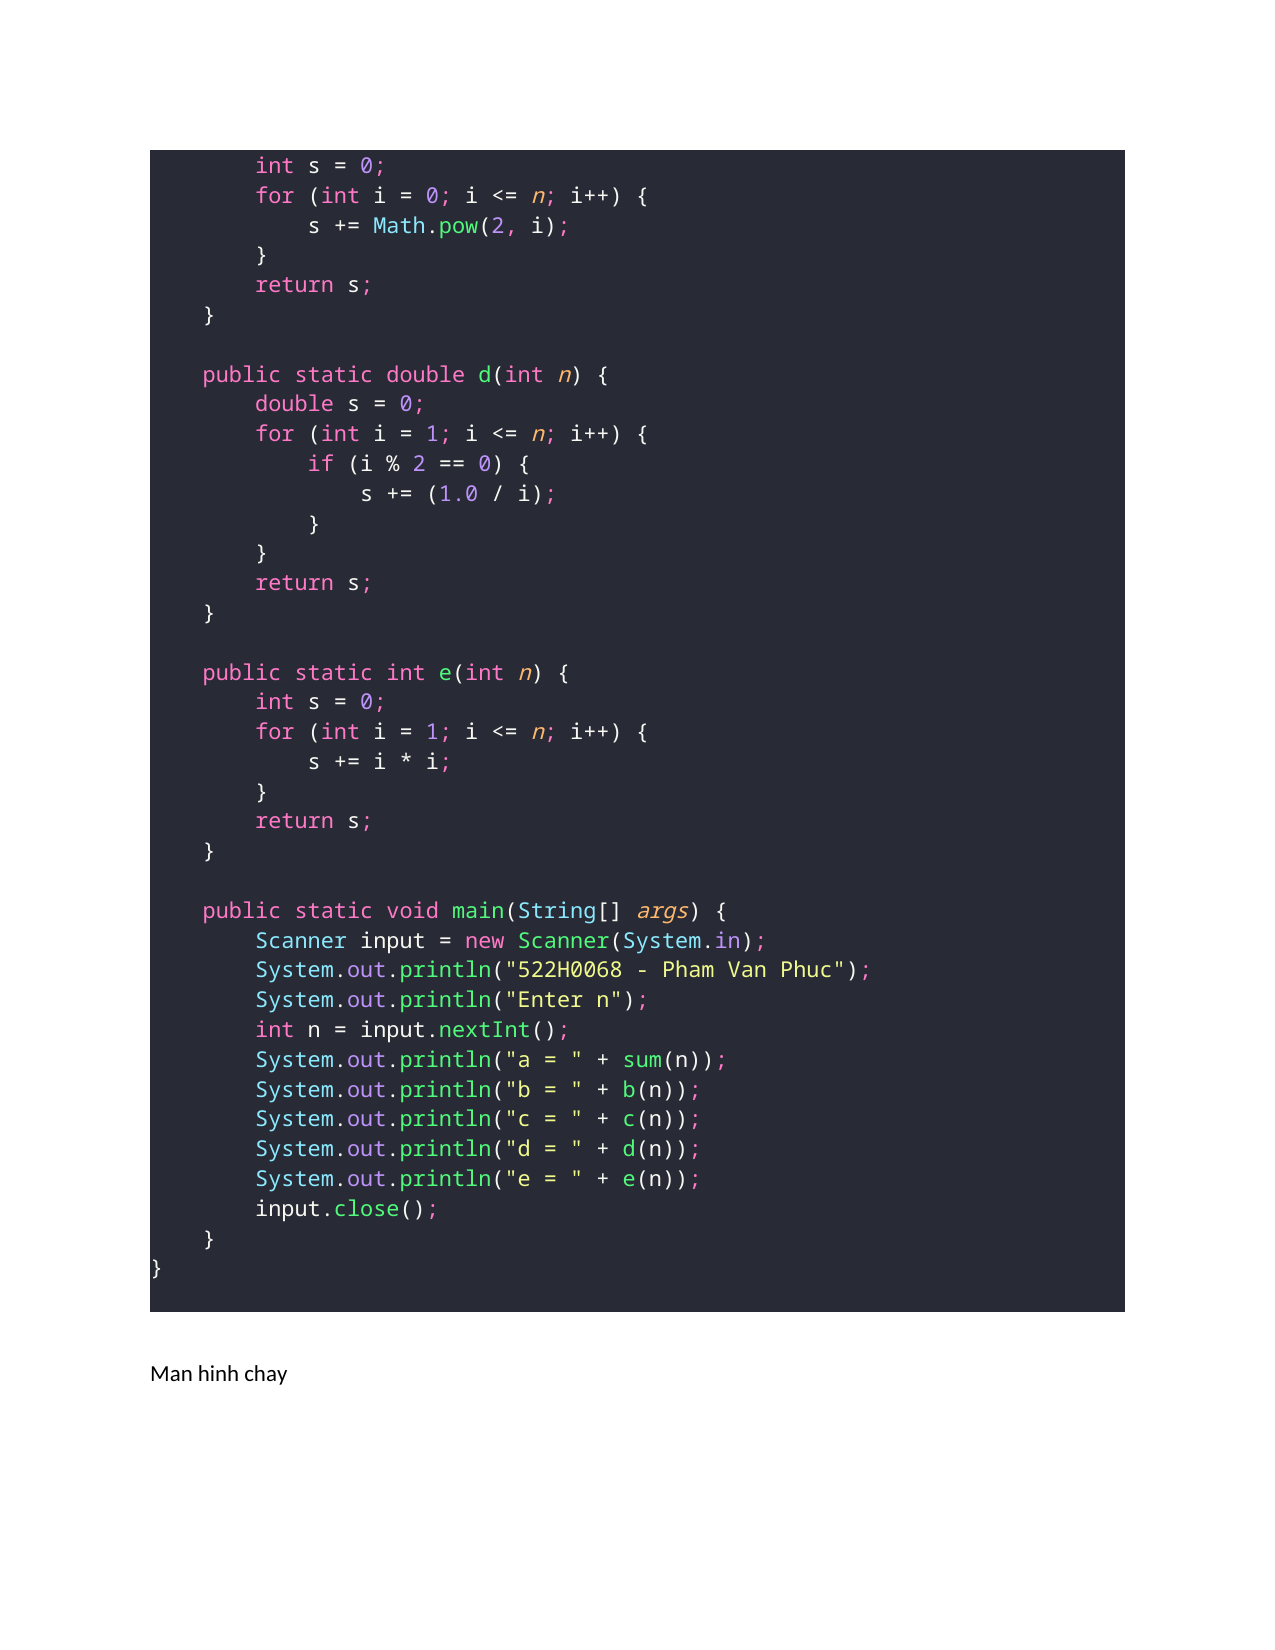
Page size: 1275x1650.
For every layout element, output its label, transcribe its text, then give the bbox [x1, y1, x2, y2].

text System.out.println("d = " + d(n)); [150, 1133, 1125, 1163]
text System.out.println("Enter n"); [150, 984, 1125, 1014]
text for (int i = 0; i <= n; i++) { [150, 180, 1125, 209]
text return s; [150, 269, 1125, 299]
text public static void main(String[] args) { [150, 895, 1125, 924]
text System.out.println("e = " + e(n)); [150, 1163, 1125, 1193]
text Scanner input = new Scanner(System.in); [150, 924, 1125, 954]
text s += (1.0 / i); [150, 478, 1125, 507]
text } [150, 239, 1125, 269]
text int s = 0; [150, 150, 1125, 180]
text } [150, 1252, 1125, 1282]
text s += Math.pow(2, i); [150, 209, 1125, 239]
text } [150, 507, 1125, 537]
text for (int i = 1; i <= n; i++) { [150, 716, 1125, 746]
text for (int i = 1; i <= n; i++) { [150, 418, 1125, 448]
text } [150, 537, 1125, 567]
text if (i % 2 == 0) { [150, 448, 1125, 478]
text System.out.println("a = " + sum(n)); [150, 1044, 1125, 1073]
text int s = 0; [150, 686, 1125, 716]
text s += i * i; [150, 746, 1125, 776]
text return s; [150, 567, 1125, 597]
text input.close(); [150, 1193, 1125, 1222]
text Man hinh chay [150, 1359, 1125, 1387]
text public static int e(int n) { [150, 656, 1125, 686]
text double s = 0; [150, 388, 1125, 418]
text } [150, 1222, 1125, 1252]
text public static double d(int n) { [150, 358, 1125, 388]
text } [150, 776, 1125, 805]
text System.out.println("b = " + b(n)); [150, 1073, 1125, 1103]
text } [150, 835, 1125, 865]
text } [150, 597, 1125, 627]
text } [150, 299, 1125, 329]
text System.out.println("522H0068 - Pham Van Phuc"); [150, 954, 1125, 984]
text return s; [150, 805, 1125, 835]
text int n = input.nextInt(); [150, 1014, 1125, 1044]
text System.out.println("c = " + c(n)); [150, 1103, 1125, 1133]
